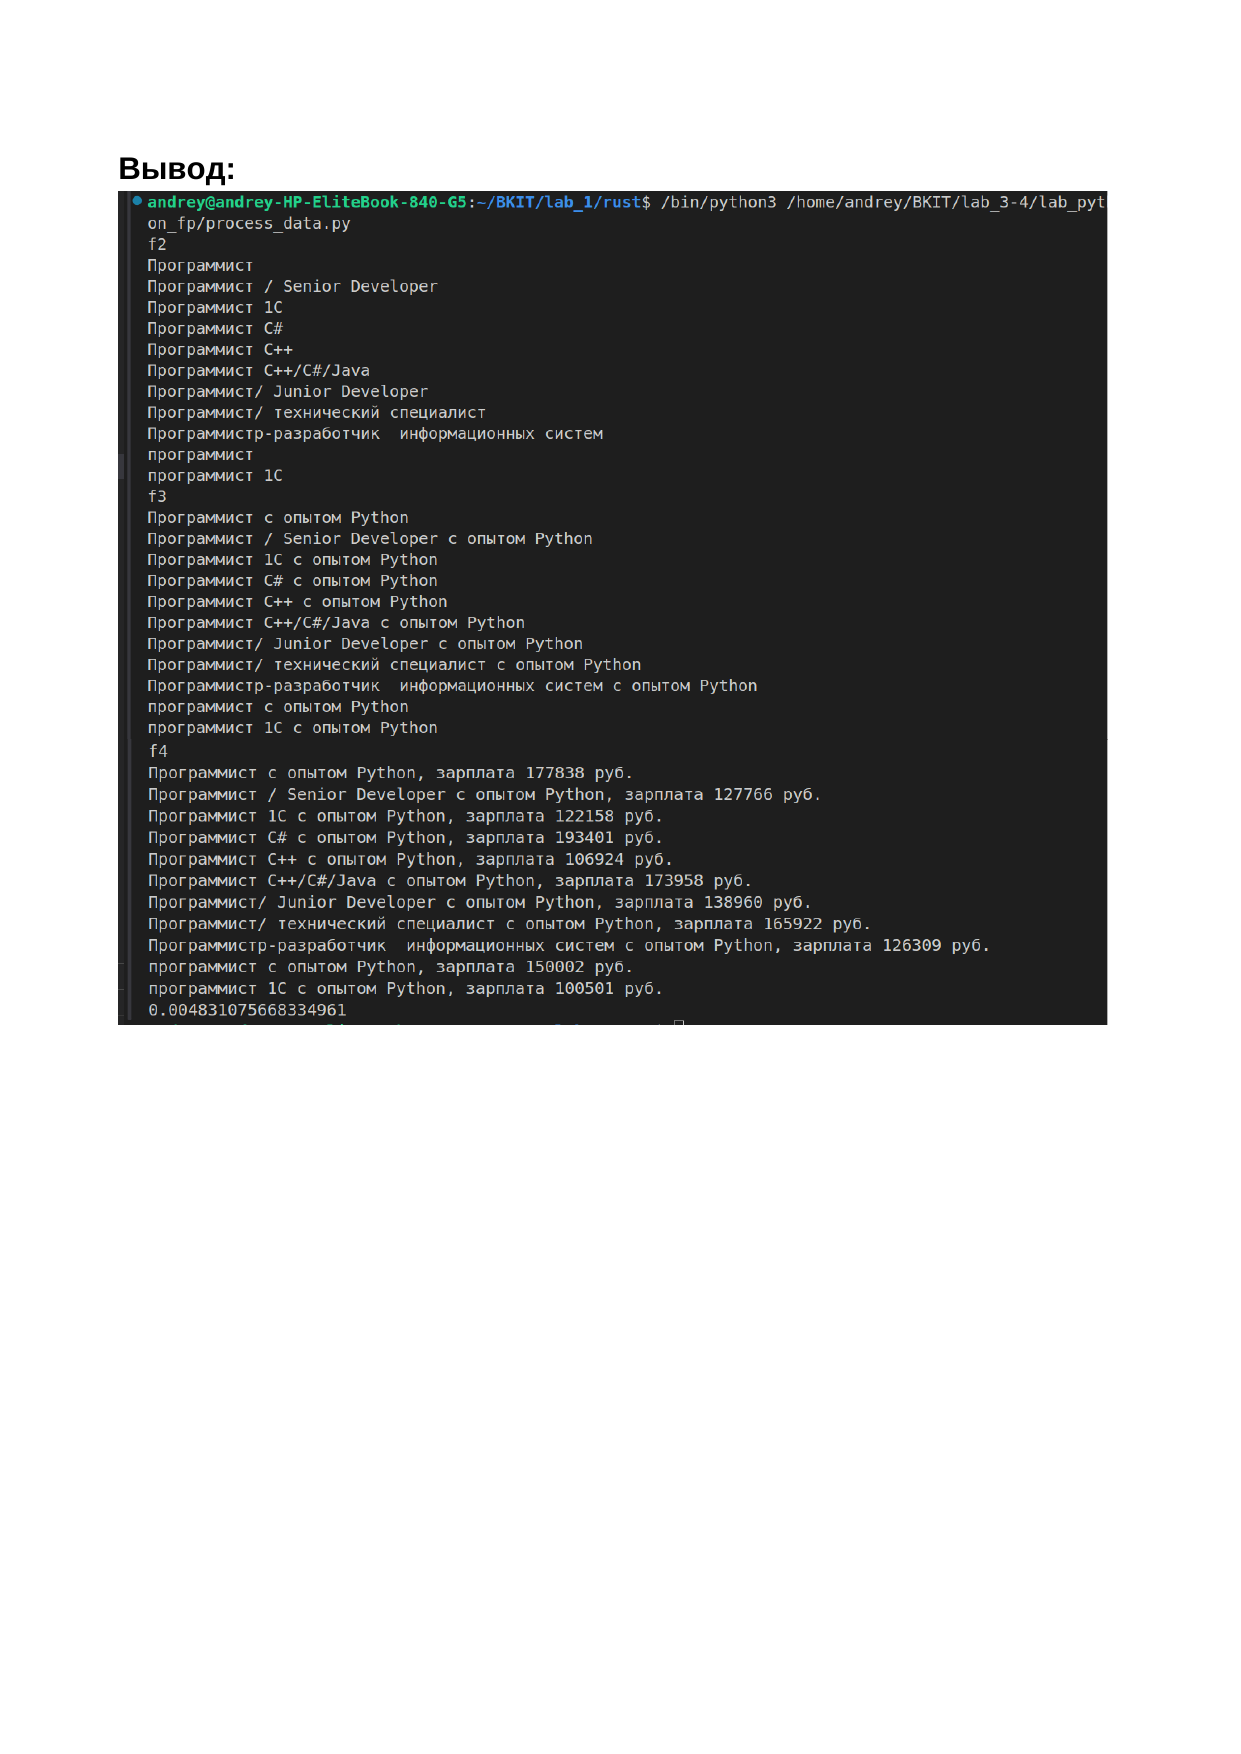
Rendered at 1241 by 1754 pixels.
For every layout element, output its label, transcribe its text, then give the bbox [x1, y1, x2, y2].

text Вывод: [118, 150, 1108, 186]
picture [118, 191, 1108, 1025]
